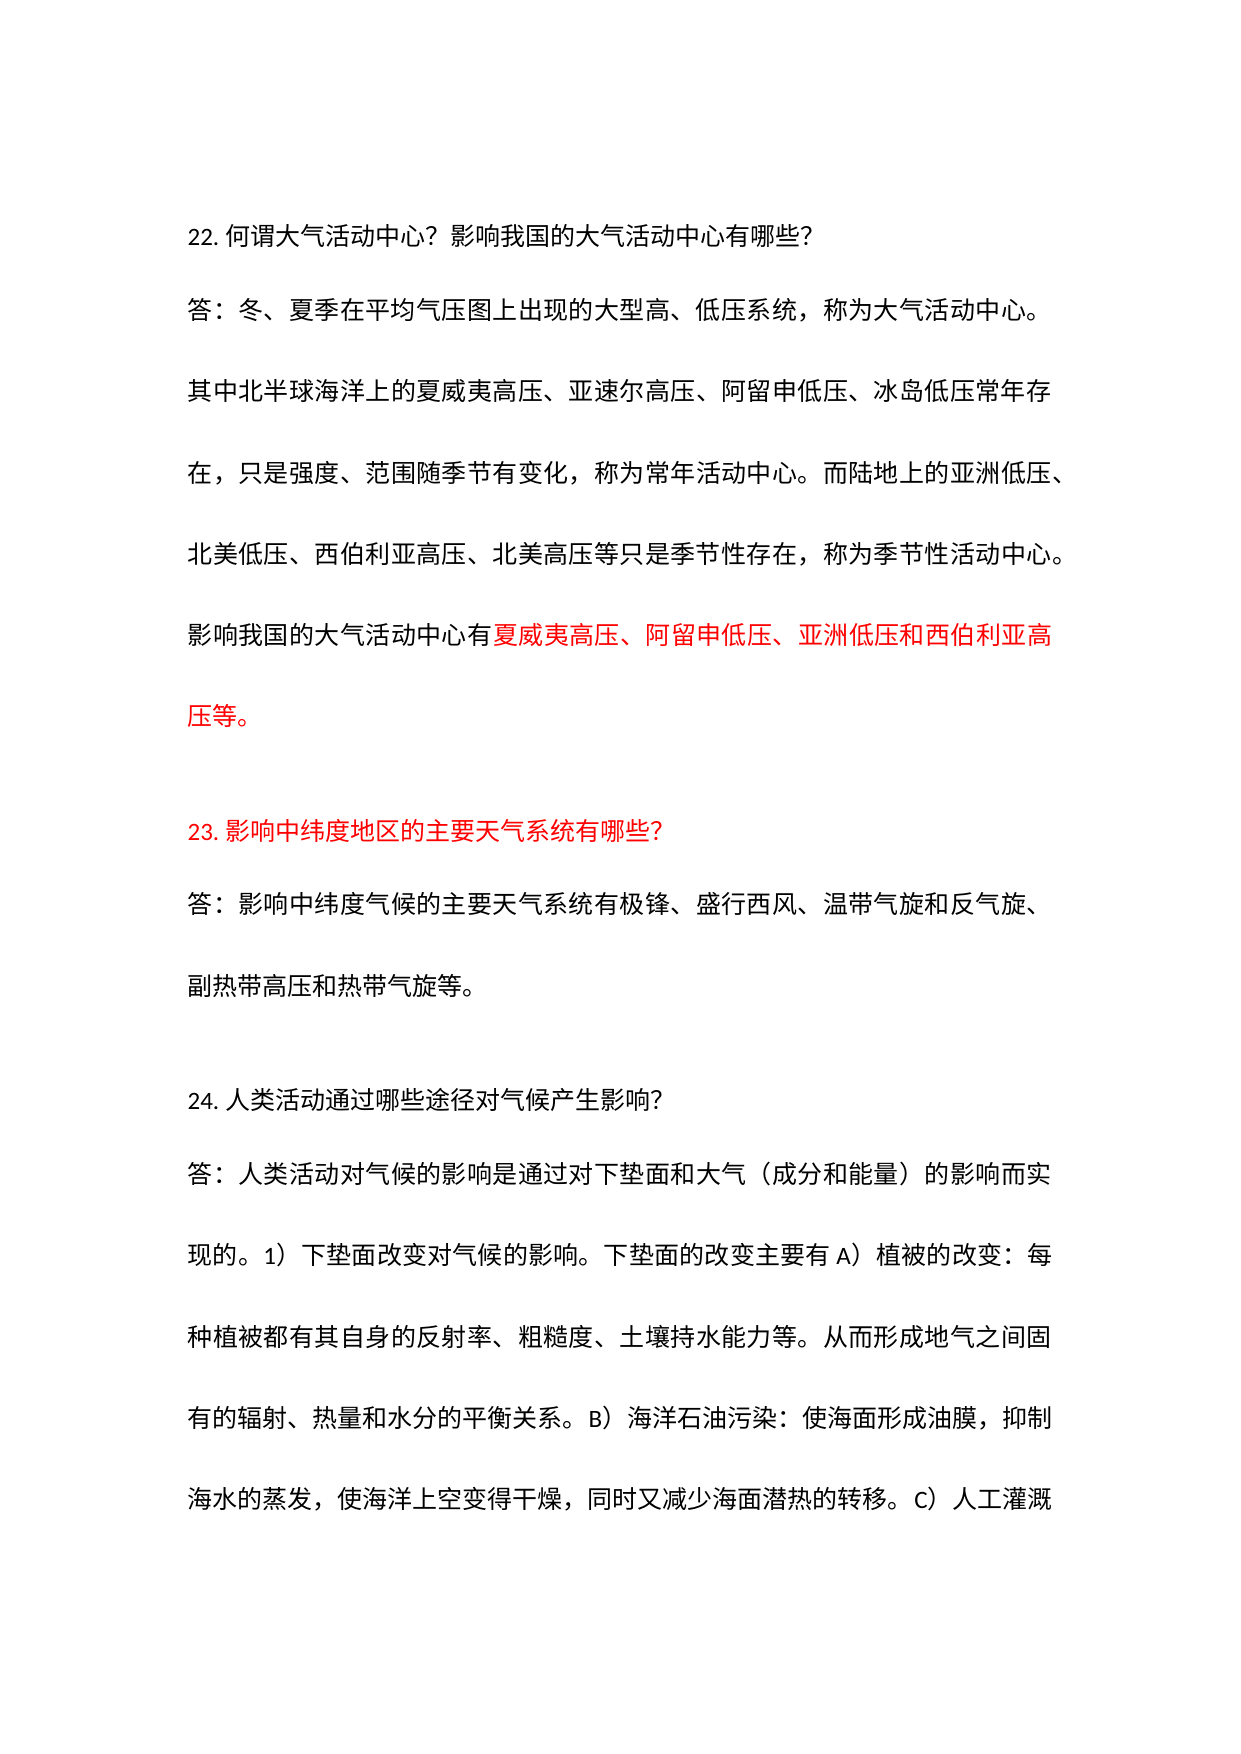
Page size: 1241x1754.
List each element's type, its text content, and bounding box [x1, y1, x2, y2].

text 23. 影响中纬度地区的主要天气系统有哪些？ [187, 797, 1053, 862]
text 22. 何谓大气活动中心？影响我国的大气活动中心有哪些？ [187, 202, 1053, 267]
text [187, 1140, 1053, 1530]
text 答：影响中纬度气候的主要天气系统有极锋、盛行西风、温带气旋和反气旋、副热带高压和热带气旋等。 [187, 871, 1053, 1017]
text 答：冬、夏季在平均气压图上出现的大型高、低压系统，称为大气活动中心。其中北半球海洋上的夏威夷高压、亚速尔高压、阿留申低压、冰岛低压常年存在，只是强度、范围随季节有变化，称为常年活动中心。而陆地上的亚洲低压、北美低压、西伯利亚高压、北美高压等只是季节性存在，称为季节性活动中心。影响我国的大气活动中心有夏威夷高压、阿留申低压、亚洲低压和西伯利亚高压等。 [187, 276, 1053, 747]
text 24. 人类活动通过哪些途径对气候产生影响？ [187, 1066, 1053, 1131]
